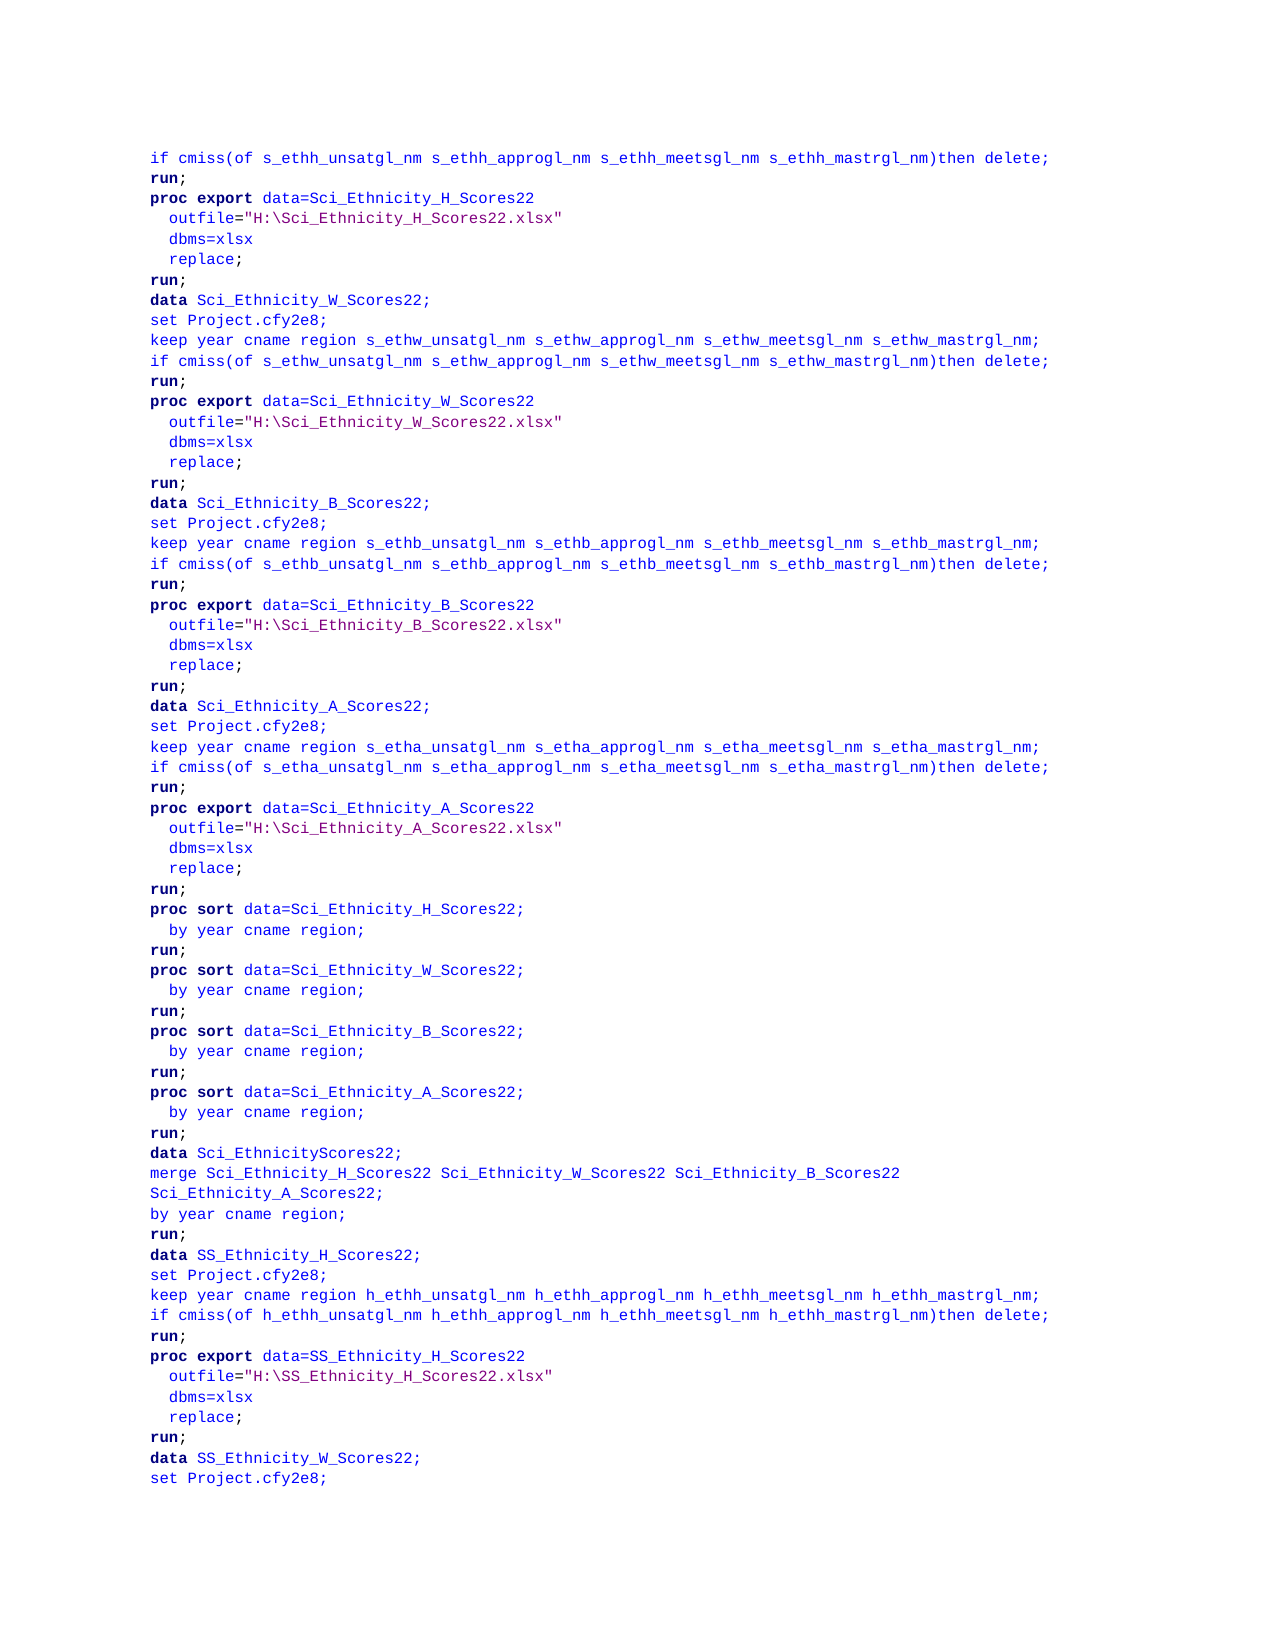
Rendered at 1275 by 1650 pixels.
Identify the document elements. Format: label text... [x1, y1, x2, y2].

text run; [150, 1430, 1125, 1447]
text if cmiss(of s_ethw_unsatgl_nm s_ethw_approgl_nm s_ethw_meetsgl_nm s_ethw_mastrgl_nm)then delete; [150, 353, 1125, 371]
text proc export data=SS_Ethnicity_H_Scores22 [150, 1348, 1125, 1366]
text proc export data=Sci_Ethnicity_H_Scores22 [150, 191, 1125, 208]
text set Project.cfy2e8; [150, 719, 1125, 736]
text replace; [150, 658, 1125, 676]
text run; [150, 1227, 1125, 1244]
text set Project.cfy2e8; [150, 312, 1125, 330]
text proc sort data=Sci_Ethnicity_W_Scores22; [150, 962, 1125, 980]
text proc sort data=Sci_Ethnicity_B_Scores22; [150, 1023, 1125, 1041]
text replace; [150, 455, 1125, 472]
text by year cname region; [150, 983, 1125, 1001]
text dbms=xlsx [150, 434, 1125, 452]
text proc export data=Sci_Ethnicity_W_Scores22 [150, 394, 1125, 411]
text replace; [150, 1409, 1125, 1427]
text data Sci_Ethnicity_B_Scores22; [150, 495, 1125, 513]
text data Sci_Ethnicity_W_Scores22; [150, 292, 1125, 310]
text proc sort data=Sci_Ethnicity_H_Scores22; [150, 902, 1125, 919]
text dbms=xlsx [150, 637, 1125, 655]
text by year cname region; [150, 1105, 1125, 1122]
text by year cname region; [150, 1206, 1125, 1224]
text by year cname region; [150, 1044, 1125, 1061]
text outfile="H:\Sci_Ethnicity_A_Scores22.xlsx" [150, 820, 1125, 838]
text proc export data=Sci_Ethnicity_A_Scores22 [150, 800, 1125, 818]
text keep year cname region h_ethh_unsatgl_nm h_ethh_approgl_nm h_ethh_meetsgl_nm h_ethh_mastrgl_nm; [150, 1287, 1125, 1305]
text run; [150, 942, 1125, 960]
text proc export data=Sci_Ethnicity_B_Scores22 [150, 597, 1125, 614]
text outfile="H:\Sci_Ethnicity_W_Scores22.xlsx" [150, 414, 1125, 432]
text keep year cname region s_ethw_unsatgl_nm s_ethw_approgl_nm s_ethw_meetsgl_nm s_ethw_mastrgl_nm; [150, 333, 1125, 351]
text run; [150, 1003, 1125, 1021]
text run; [150, 373, 1125, 391]
text run; [150, 780, 1125, 797]
text outfile="H:\SS_Ethnicity_H_Scores22.xlsx" [150, 1369, 1125, 1386]
text keep year cname region s_ethb_unsatgl_nm s_ethb_approgl_nm s_ethb_meetsgl_nm s_ethb_mastrgl_nm; [150, 536, 1125, 554]
text if cmiss(of h_ethh_unsatgl_nm h_ethh_approgl_nm h_ethh_meetsgl_nm h_ethh_mastrgl_nm)then delete; [150, 1308, 1125, 1326]
text run; [150, 170, 1125, 188]
text run; [150, 678, 1125, 696]
text run; [150, 1328, 1125, 1346]
text outfile="H:\Sci_Ethnicity_H_Scores22.xlsx" [150, 211, 1125, 229]
text data SS_Ethnicity_W_Scores22; [150, 1450, 1125, 1468]
text set Project.cfy2e8; [150, 1267, 1125, 1285]
text data Sci_Ethnicity_A_Scores22; [150, 698, 1125, 716]
text data Sci_EthnicityScores22; [150, 1145, 1125, 1163]
text run; [150, 475, 1125, 493]
text run; [150, 272, 1125, 289]
text set Project.cfy2e8; [150, 516, 1125, 533]
text dbms=xlsx [150, 1389, 1125, 1407]
text run; [150, 1064, 1125, 1082]
text set Project.cfy2e8; [150, 1470, 1125, 1488]
text if cmiss(of s_etha_unsatgl_nm s_etha_approgl_nm s_etha_meetsgl_nm s_etha_mastrgl_nm)then delete; [150, 759, 1125, 777]
text merge Sci_Ethnicity_H_Scores22 Sci_Ethnicity_W_Scores22 Sci_Ethnicity_B_Scores22 Sci_Ethnicity_A_Scores22; [150, 1166, 1125, 1204]
text if cmiss(of s_ethb_unsatgl_nm s_ethb_approgl_nm s_ethb_meetsgl_nm s_ethb_mastrgl_nm)then delete; [150, 556, 1125, 574]
text proc sort data=Sci_Ethnicity_A_Scores22; [150, 1084, 1125, 1102]
text run; [150, 577, 1125, 594]
text replace; [150, 861, 1125, 879]
text if cmiss(of s_ethh_unsatgl_nm s_ethh_approgl_nm s_ethh_meetsgl_nm s_ethh_mastrgl_nm)then delete; [150, 150, 1125, 168]
text run; [150, 1125, 1125, 1143]
text keep year cname region s_etha_unsatgl_nm s_etha_approgl_nm s_etha_meetsgl_nm s_etha_mastrgl_nm; [150, 739, 1125, 757]
text replace; [150, 252, 1125, 269]
text outfile="H:\Sci_Ethnicity_B_Scores22.xlsx" [150, 617, 1125, 635]
text dbms=xlsx [150, 841, 1125, 858]
text data SS_Ethnicity_H_Scores22; [150, 1247, 1125, 1264]
text dbms=xlsx [150, 231, 1125, 249]
text by year cname region; [150, 922, 1125, 939]
text run; [150, 881, 1125, 899]
